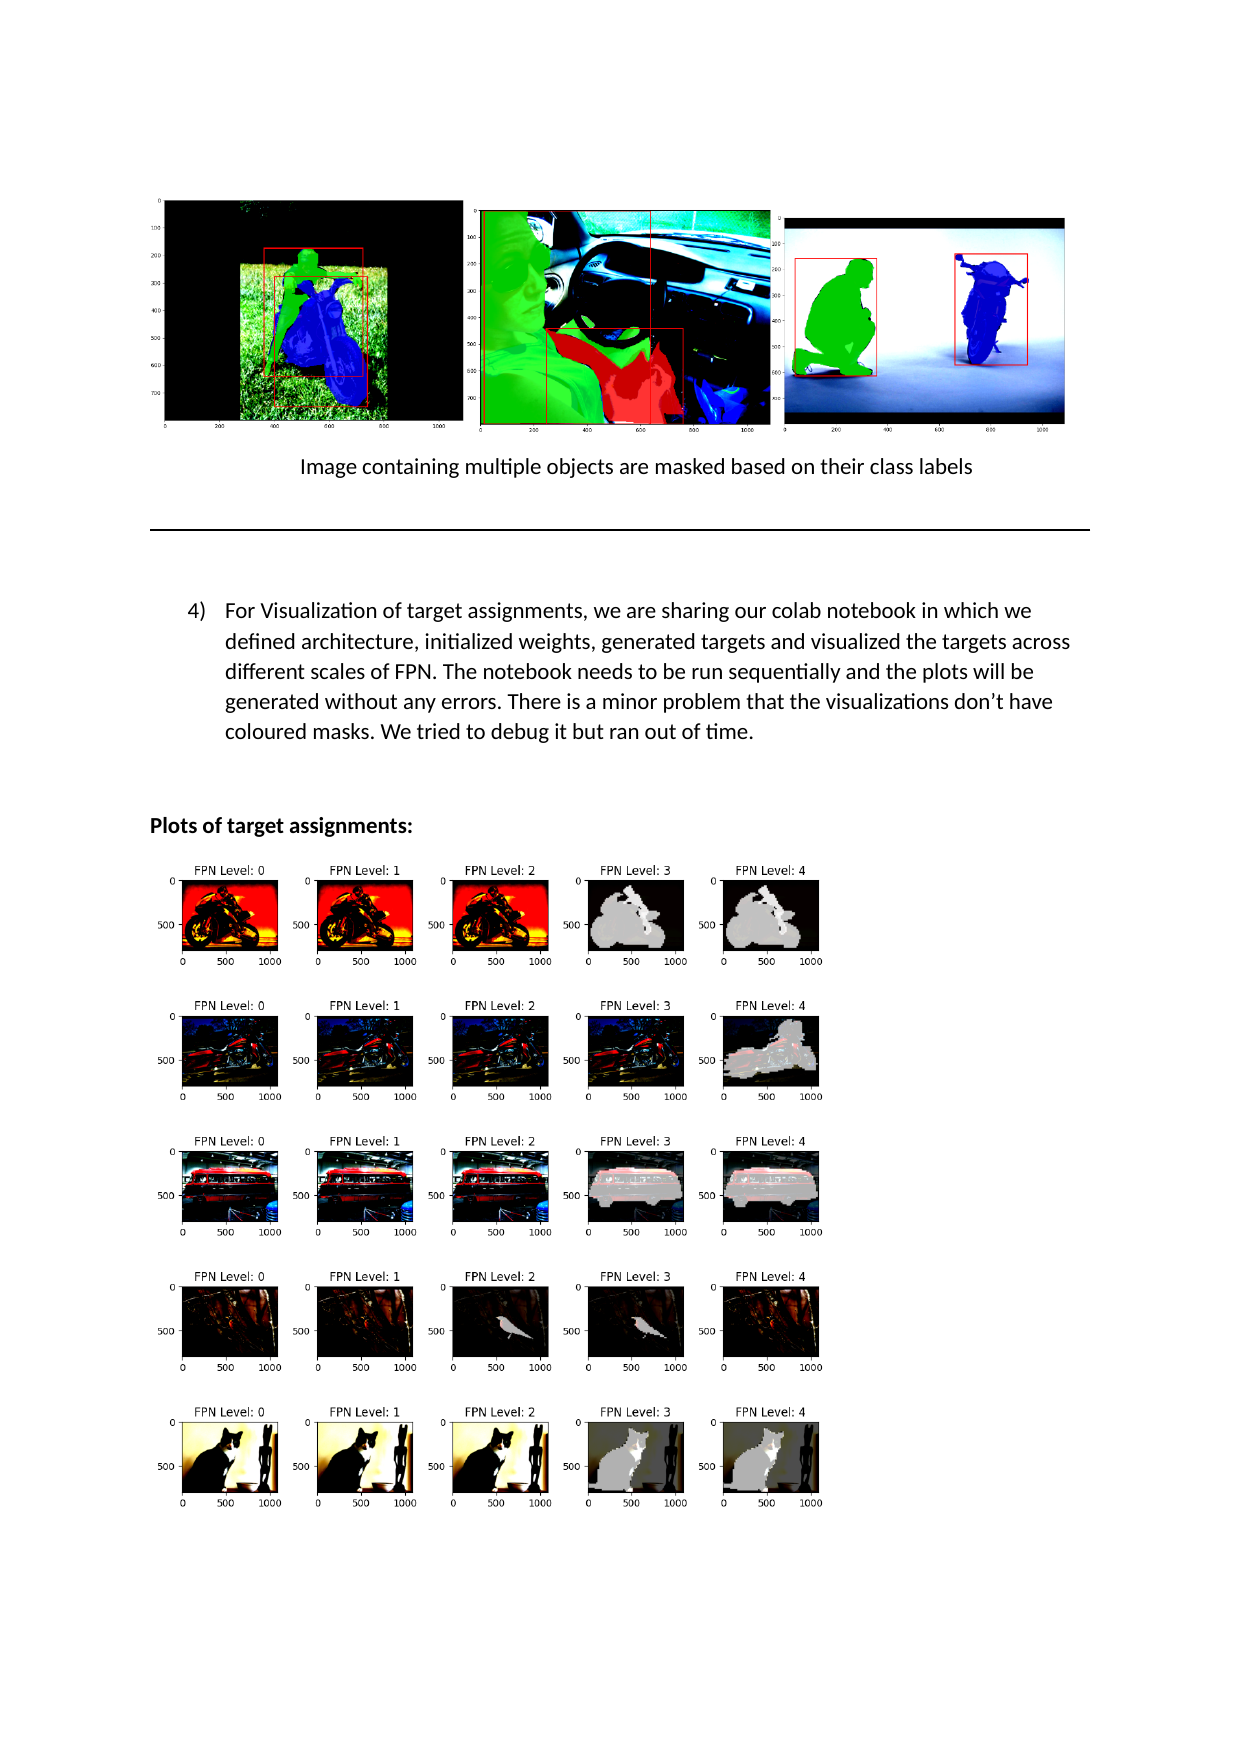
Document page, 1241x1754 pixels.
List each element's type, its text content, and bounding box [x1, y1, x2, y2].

picture [150, 196, 1065, 434]
text Image containing multiple objects are masked based on their class labels [150, 452, 1090, 480]
picture [150, 858, 829, 1515]
list For Visualization of target assignments, we are sharing our colab notebook in which we defined architecture, initialized weights, generated targets and visualized the targets across different scales of FPN. The notebook needs to be run sequentially and the plots will be generated without any errors. There is a minor problem that the visualizations don’t have coloured masks. We tried to debug it but ran out of time. [187, 597, 1090, 746]
text Plots of target assignments: [150, 811, 1090, 839]
